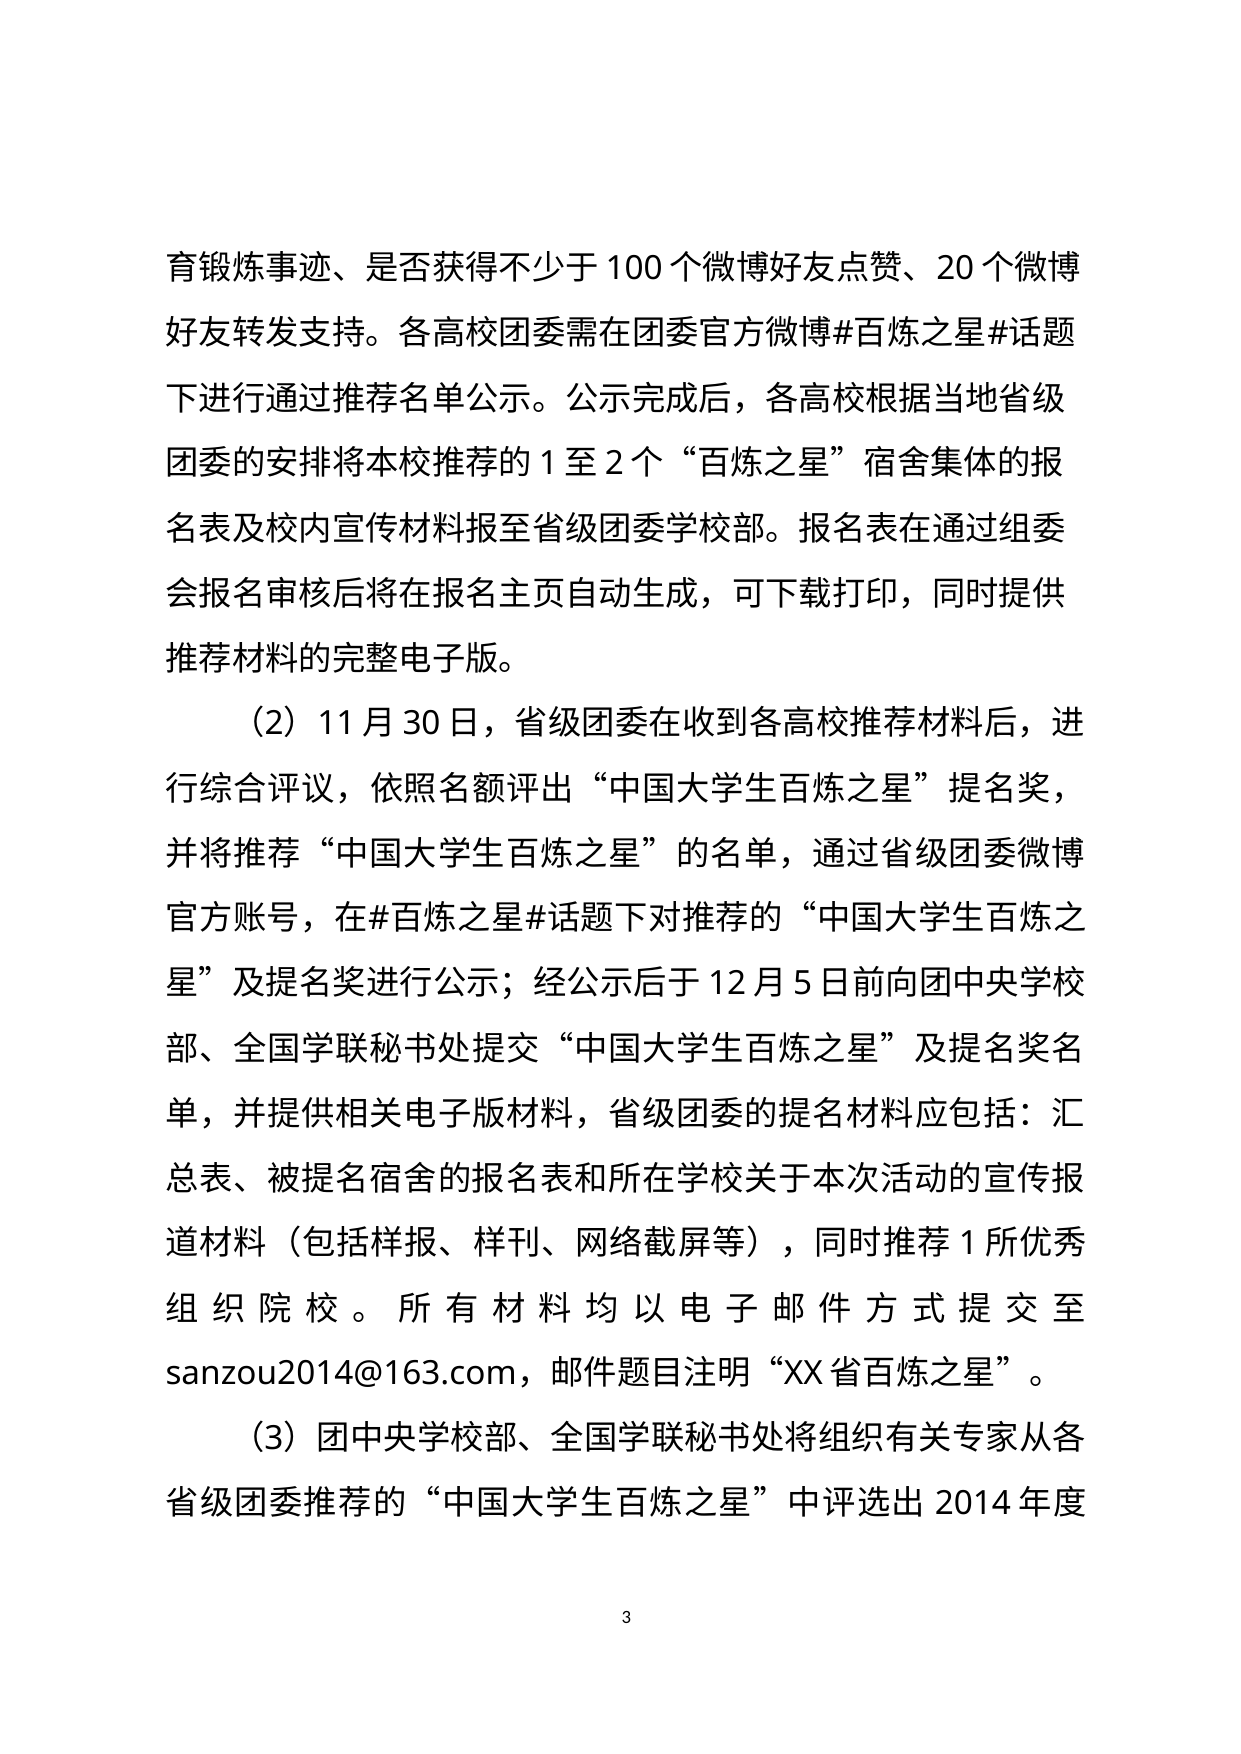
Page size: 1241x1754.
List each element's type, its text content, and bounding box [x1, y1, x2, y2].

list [165, 233, 1087, 688]
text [165, 1403, 1087, 1533]
text （2）11月30日，省级团委在收到各高校推荐材料后，进行综合评议，依照名额评出“中国大学生百炼之星”提名奖，并将推荐“中国大学生百炼之星”的名单，通过省级团委微博官方账号，在#百炼之星#话题下对推荐的“中国大学生百炼之星”及提名奖进行公示；经公示后于12月5日前向团中央学校部、全国学联秘书处提交“中国大学生百炼之星”及提名奖名单，并提供相关电子版材料，省级团委的提名材料应包括：汇总表、被提名宿舍的报名表和所在学校关于本次活动的宣传报道材料（包括样报、样刊、网络截屏等），同时推荐1所优秀组织院校。所有材料均以电子邮件方式提交至sanzou2014@163.com，邮件题目注明“XX省百炼之星”。 [165, 688, 1087, 1403]
